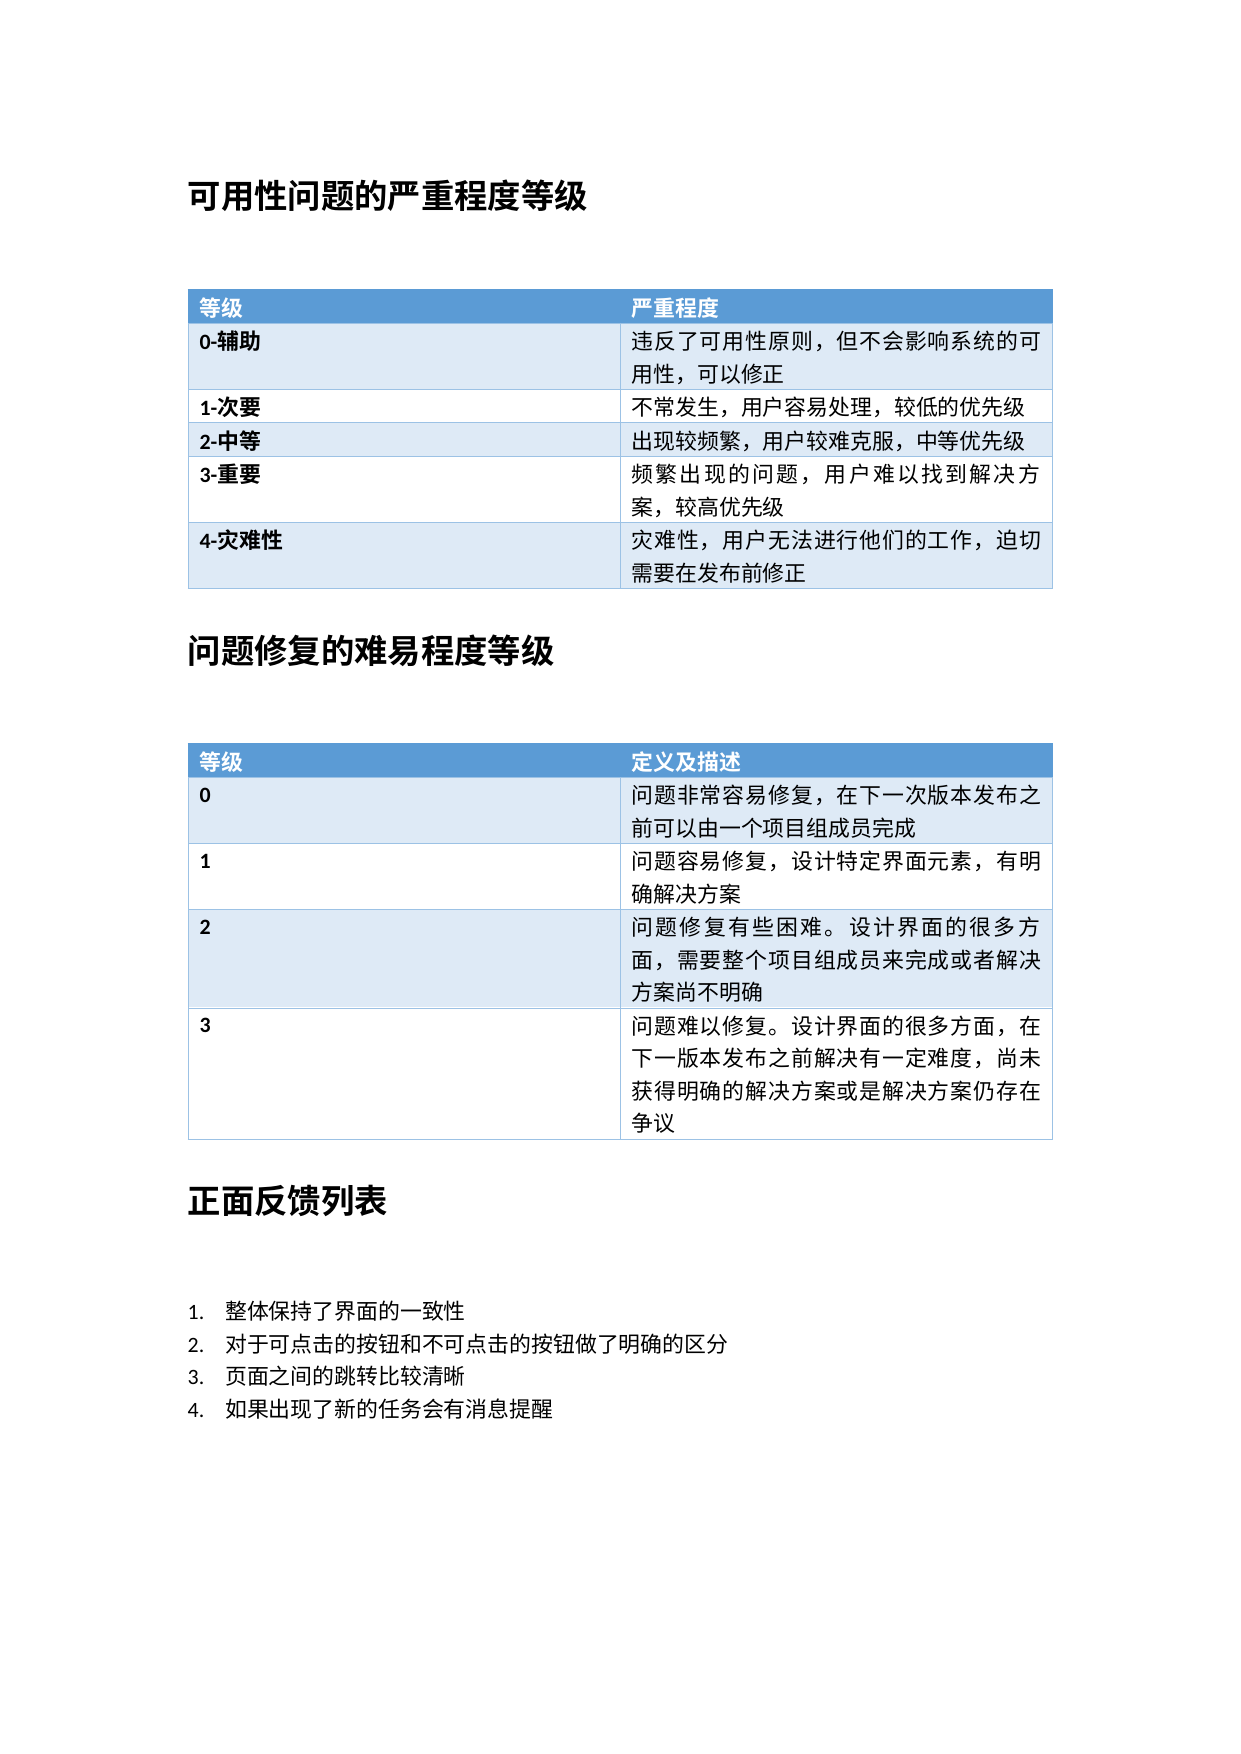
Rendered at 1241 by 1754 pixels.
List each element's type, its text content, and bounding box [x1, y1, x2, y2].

table_cell 3-重要 [189, 457, 620, 522]
table_cell 4-灾难性 [189, 523, 620, 588]
list 整体保持了界面的一致性 [187, 1294, 1053, 1326]
table_cell 0-辅助 [189, 324, 620, 389]
table_cell 问题修复有些困难。设计界面的很多方面，需要整个项目组成员来完成或者解决方案尚不明确 [621, 910, 1052, 1007]
table_cell 出现较频繁，用户较难克服，中等优先级 [621, 423, 1052, 456]
subtitle 问题修复的难易程度等级 [187, 616, 1053, 681]
list 对于可点击的按钮和不可点击的按钮做了明确的区分 [187, 1326, 1053, 1359]
table_cell 频繁出现的问题，用户难以找到解决方案，较高优先级 [621, 457, 1052, 522]
subtitle 正面反馈列表 [187, 1167, 1053, 1232]
table_cell 灾难性，用户无法进行他们的工作，迫切需要在发布前修正 [621, 523, 1052, 588]
table_cell 问题容易修复，设计特定界面元素，有明确解决方案 [621, 844, 1052, 909]
table_cell 问题难以修复。设计界面的很多方面，在下一版本发布之前解决有一定难度，尚未获得明确的解决方案或是解决方案仍存在争议 [621, 1009, 1052, 1138]
table_cell 0 [189, 778, 620, 843]
table_header 等级 [189, 744, 620, 777]
table_header 定义及描述 [621, 744, 1052, 777]
table_header 严重程度 [621, 290, 1052, 323]
table_cell 3 [189, 1009, 620, 1138]
subtitle 可用性问题的严重程度等级 [187, 162, 1053, 227]
table_cell 1 [189, 844, 620, 909]
list 页面之间的跳转比较清晰 [187, 1359, 1053, 1391]
table_cell 不常发生，用户容易处理，较低的优先级 [621, 390, 1052, 422]
table_cell 1-次要 [189, 390, 620, 422]
table_cell 2-中等 [189, 423, 620, 456]
table_header 等级 [189, 290, 620, 323]
table_cell 问题非常容易修复，在下一次版本发布之前可以由一个项目组成员完成 [621, 778, 1052, 843]
table_cell 违反了可用性原则，但不会影响系统的可用性，可以修正 [621, 324, 1052, 389]
list 如果出现了新的任务会有消息提醒 [187, 1391, 1053, 1424]
table_cell 2 [189, 910, 620, 1007]
